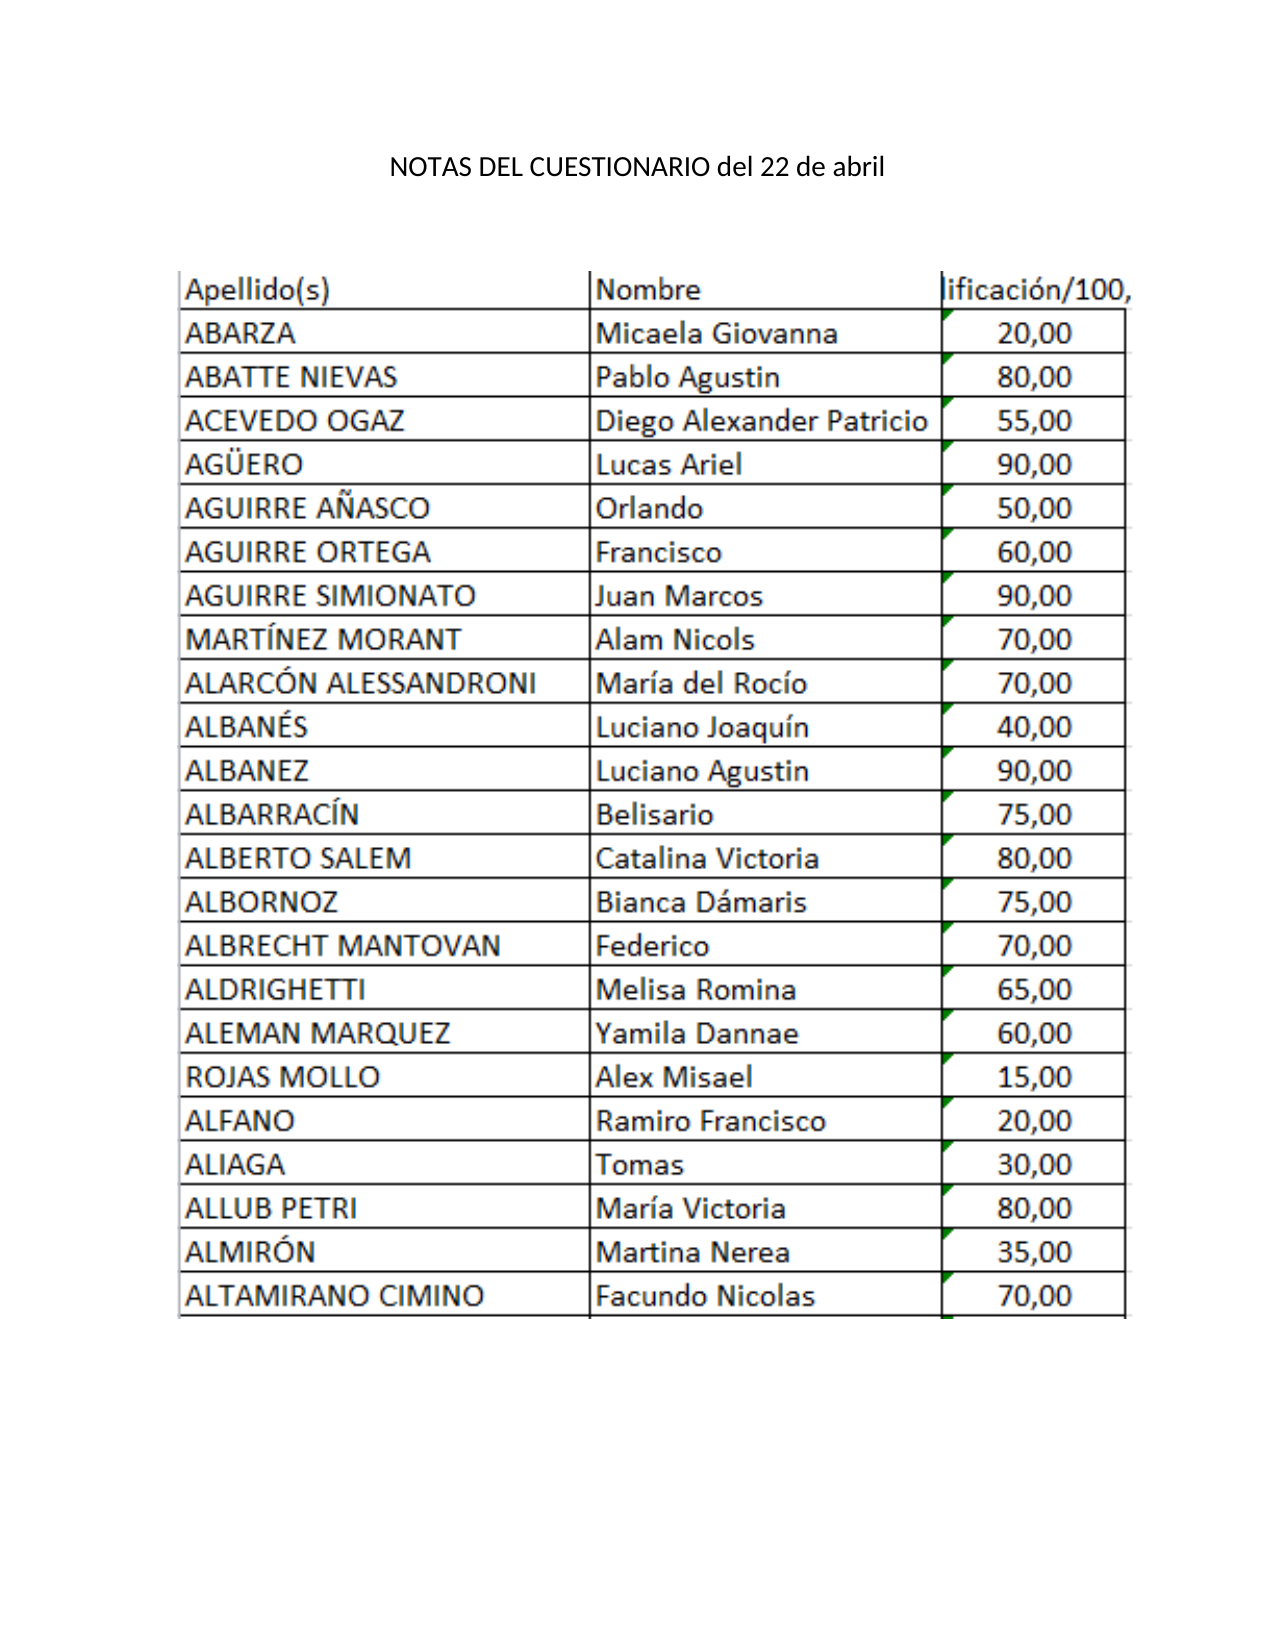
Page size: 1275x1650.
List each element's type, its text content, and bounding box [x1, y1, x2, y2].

picture [177, 271, 1133, 1319]
text NOTAS DEL CUESTIONARIO del 22 de abril [177, 148, 1098, 183]
